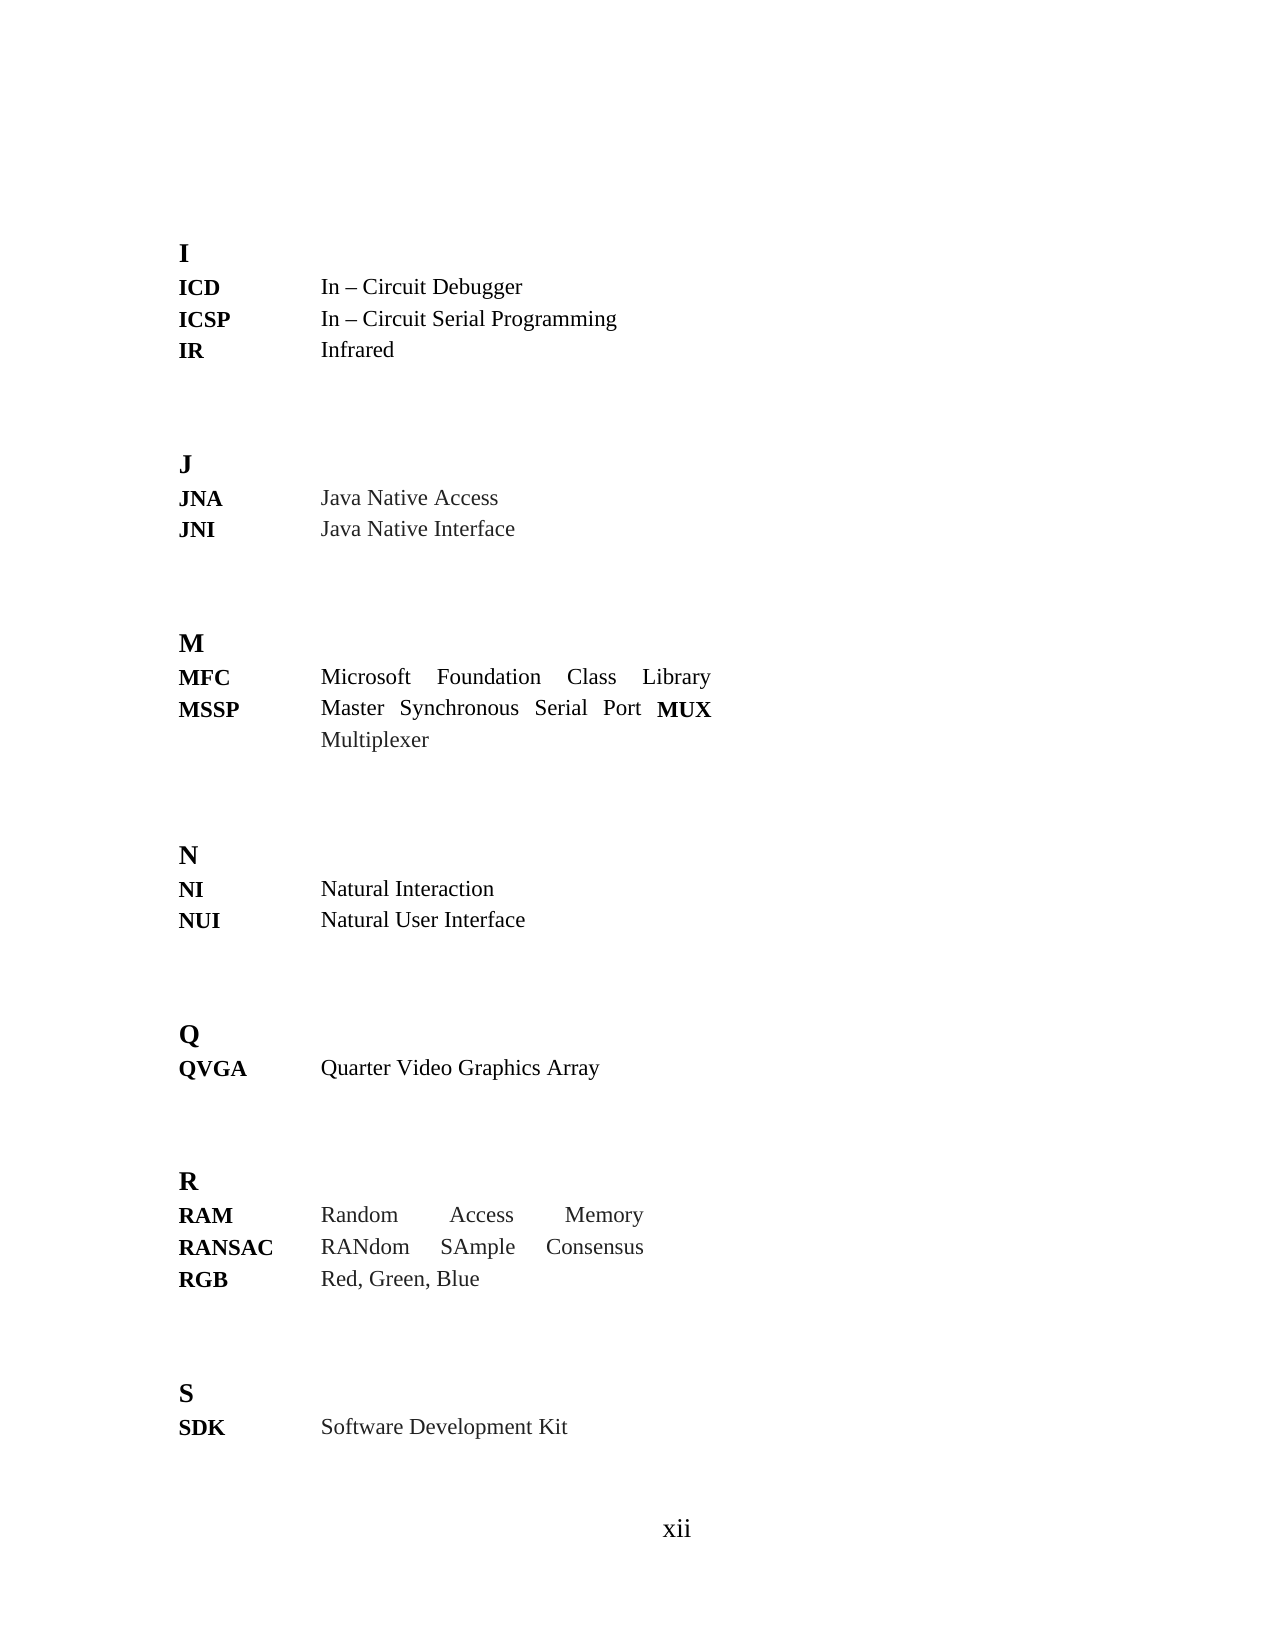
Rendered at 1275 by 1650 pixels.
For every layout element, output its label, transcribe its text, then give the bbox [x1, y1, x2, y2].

text M [178, 627, 1156, 658]
text MFC Microsoft Foundation Class Library MSSP Master Synchronous Serial Port MUX Multiplexer [178, 663, 711, 754]
text N [178, 839, 1156, 870]
text Q [178, 1018, 1156, 1049]
text JNA Java Native Access [178, 483, 1156, 511]
text J [178, 448, 1156, 479]
text QVGA Quarter Video Graphics Array [178, 1053, 1156, 1081]
text R [178, 1165, 1156, 1196]
text S [178, 1377, 1156, 1408]
text I [178, 237, 1156, 268]
text NI Natural Interaction [178, 874, 1156, 902]
text ICSP In – Circuit Serial Programming [178, 304, 1156, 332]
text IR Infrared [178, 336, 1156, 364]
text ICD In – Circuit Debugger [178, 273, 1156, 301]
text SDK Software Development Kit [178, 1413, 1156, 1441]
text JNI Java Native Interface [178, 515, 1156, 543]
text NUI Natural User Interface [178, 906, 1156, 934]
text RAM Random Access Memory RANSAC RANdom SAmple Consensus RGB Red, Green, Blue [178, 1201, 644, 1292]
